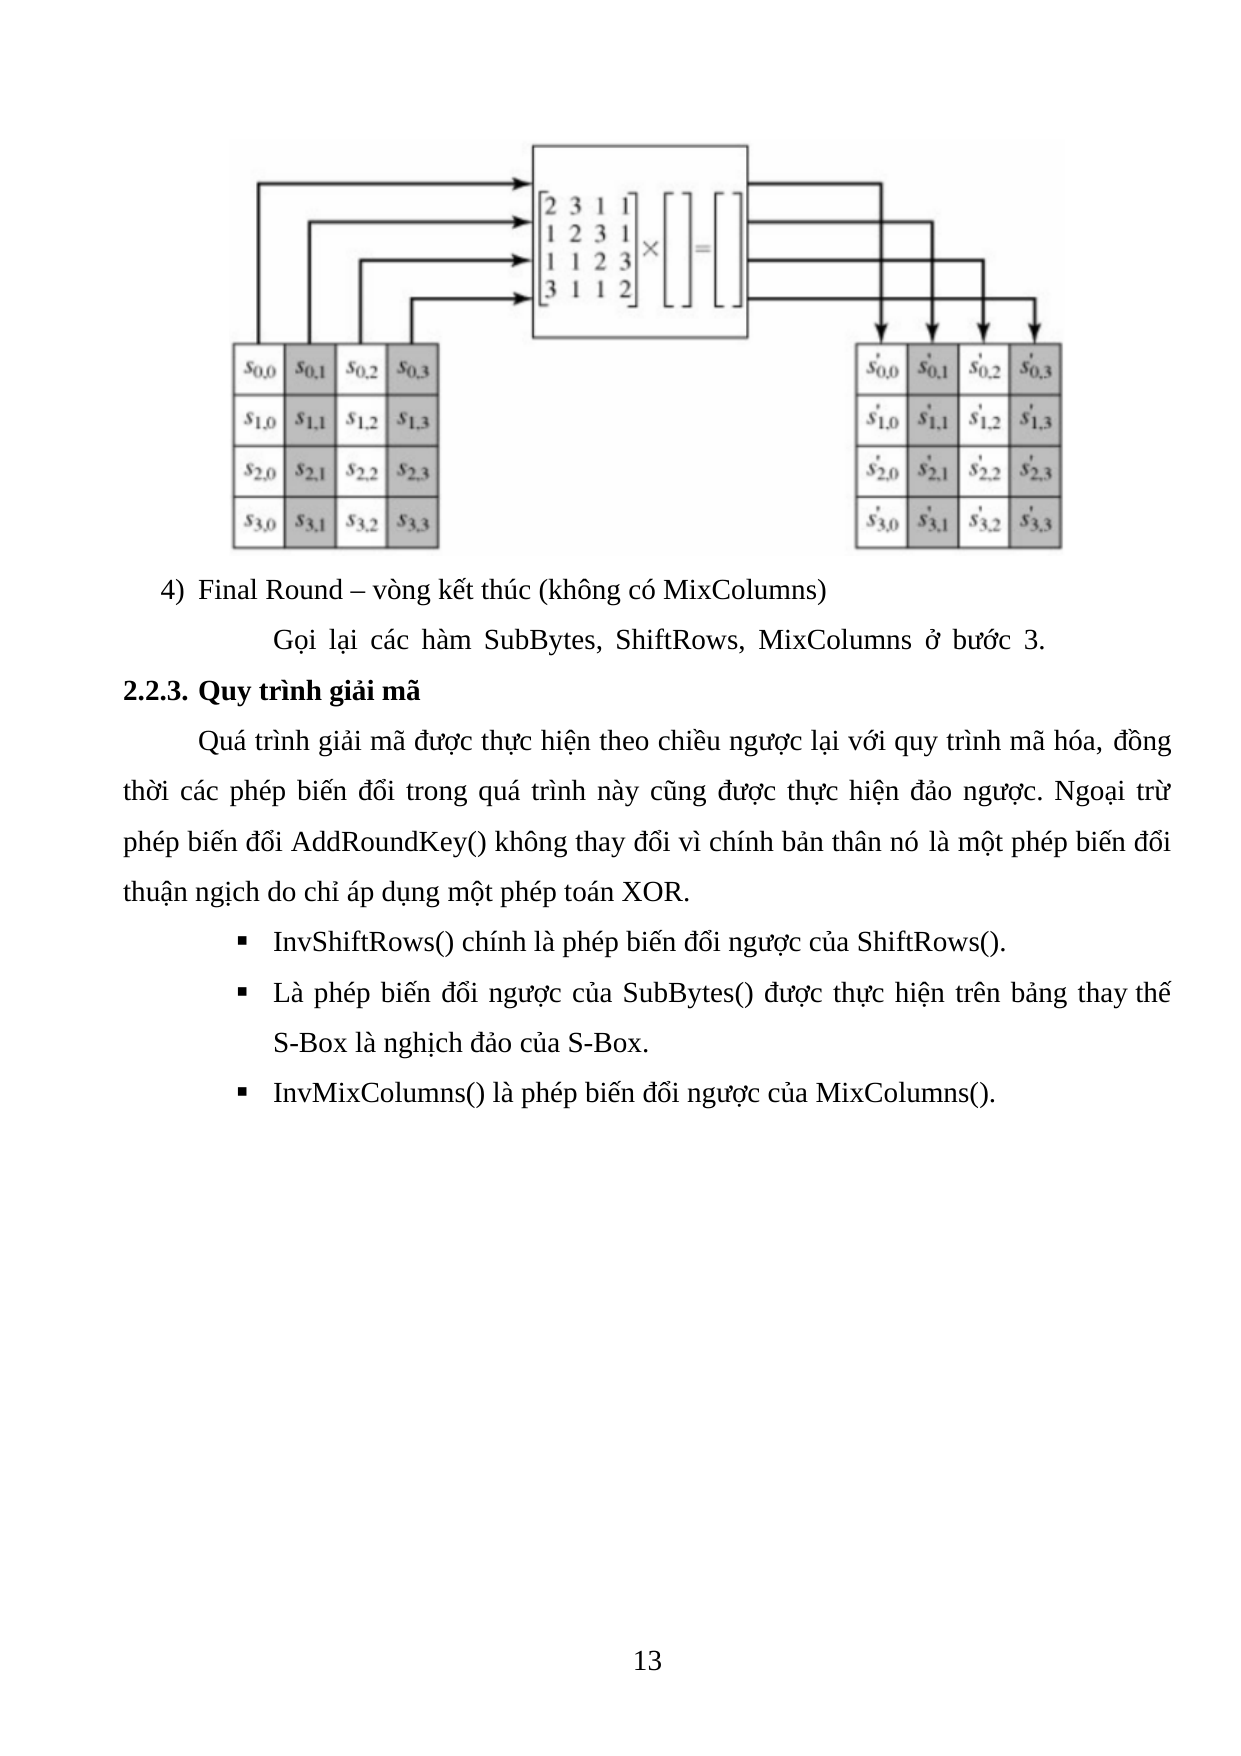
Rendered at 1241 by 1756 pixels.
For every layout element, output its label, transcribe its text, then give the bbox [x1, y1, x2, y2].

list Là phép biến đổi ngược của SubBytes() được thực hiện trên bảng thay thế S-Box là nghịch đảo của S-Box. [235, 975, 1171, 1059]
text Gọi lại các hàm SubBytes, ShiftRows, MixColumns ở bước 3. [198, 622, 1171, 656]
text Quá trình giải mã được thực hiện theo chiều ngược lại với quy trình mã hóa, đồng thời các phép biến đổi trong quá trình này cũng được thực hiện đảo ngược. Ngoại trừ phép biến đổi AddRoundKey() không thay đổi vì chính bản thân nó là một phép biến đổi thuận ngịch do chỉ áp dụng một phép toán XOR. [123, 723, 1171, 908]
list Final Round – vòng kết thúc (không có MixColumns) [160, 572, 1171, 606]
list InvShiftRows() chính là phép biến đổi ngược của ShiftRows(). [235, 924, 1171, 958]
list InvMixColumns() là phép biến đổi ngược của MixColumns(). [235, 1076, 1171, 1109]
subtitle Quy trình giải mã [123, 673, 1171, 706]
picture [229, 139, 1066, 556]
